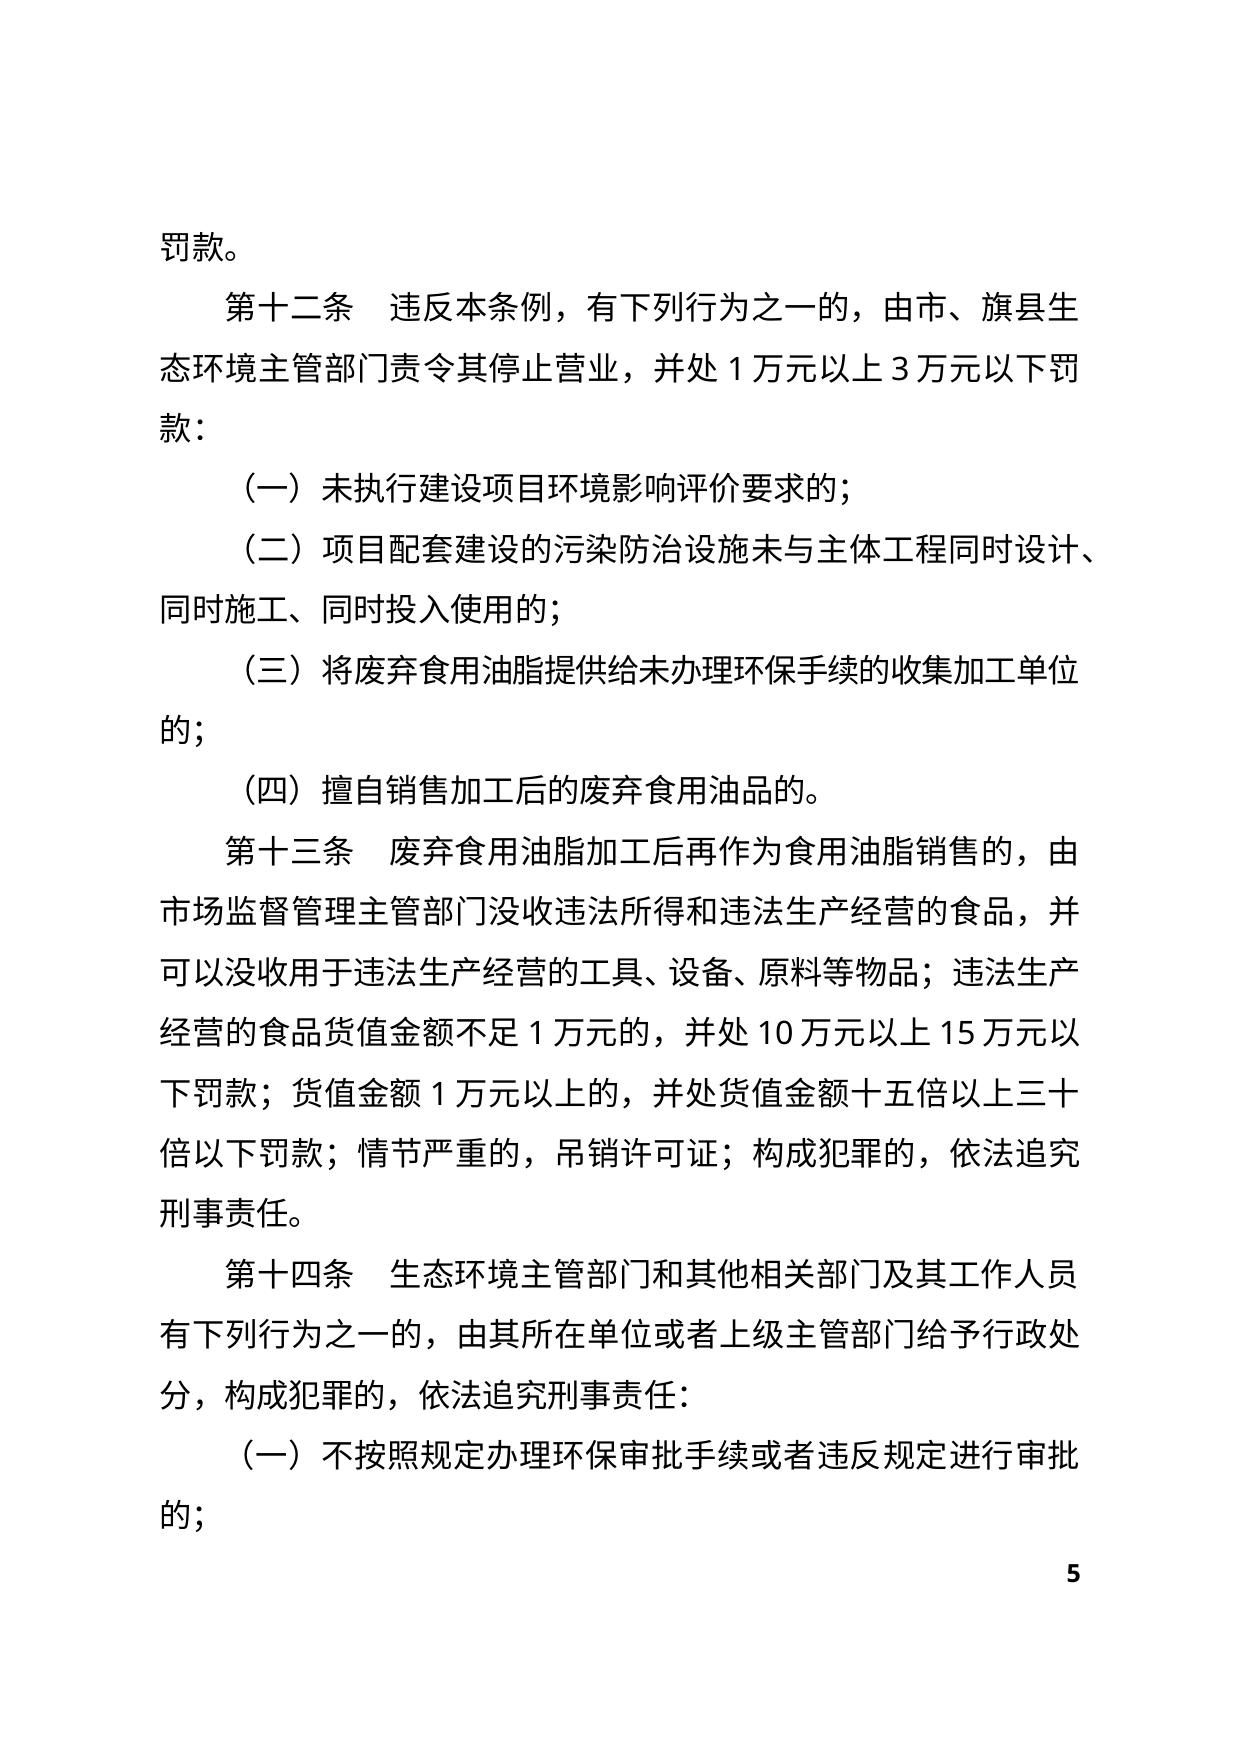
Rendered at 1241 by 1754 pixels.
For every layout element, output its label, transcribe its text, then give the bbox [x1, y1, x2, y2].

text （三）将废弃食用油脂提供给未办理环保手续的收集加工单位的； [159, 694, 1081, 815]
text （二）项目配套建设的污染防治设施未与主体工程同时设计、同时施工、同时投入使用的； [159, 573, 1081, 694]
text 第十四条 生态环境主管部门和其他相关部门及其工作人员有下列行为之一的，由其所在单位或者上级主管部门给予行政处分，构成犯罪的，依法追究刑事责任： [159, 1298, 1081, 1479]
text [159, 1479, 1081, 1540]
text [159, 211, 1081, 332]
text （四）擅自销售加工后的废弃食用油品的。 [159, 815, 1081, 875]
text 第十三条 废弃食用油脂加工后再作为食用油脂销售的，由市场监督管理主管部门没收违法所得和违法生产经营的食品，并可以没收用于违法生产经营的工具、设备、原料等物品；违法生产经营的食品货值金额不足1万元的，并处10万元以上15万元以下罚款；货值金额1万元以上的，并处货值金额十五倍以上三十倍以下罚款；情节严重的，吊销许可证；构成犯罪的，依法追究刑事责任。 [159, 875, 1081, 1298]
text （一）未执行建设项目环境影响评价要求的； [159, 513, 1081, 573]
text 第十二条 违反本条例，有下列行为之一的，由市、旗县生态环境主管部门责令其停止营业，并处1万元以上3万元以下罚款： [159, 332, 1081, 513]
